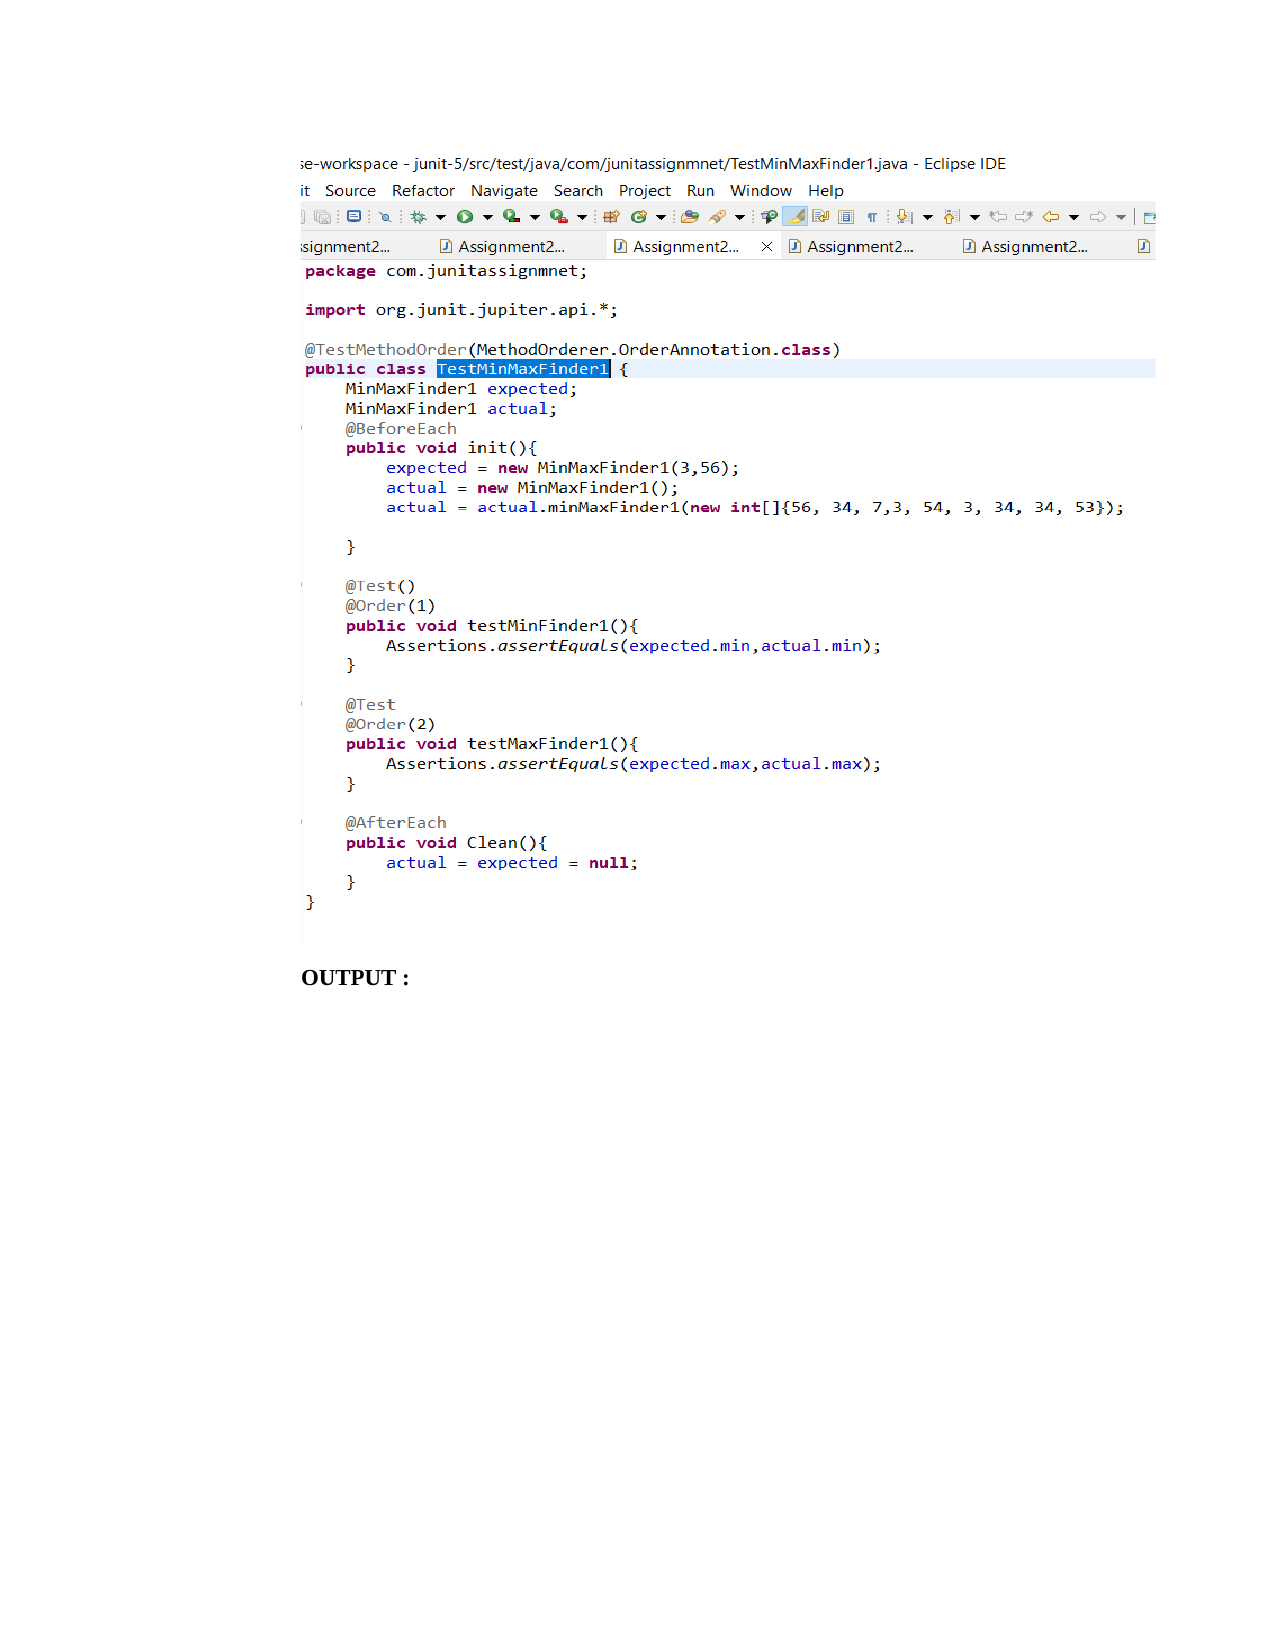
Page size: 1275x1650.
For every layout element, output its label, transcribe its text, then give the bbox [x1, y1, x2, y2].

text OUTPUT : [301, 964, 1079, 990]
picture [300, 150, 1156, 942]
